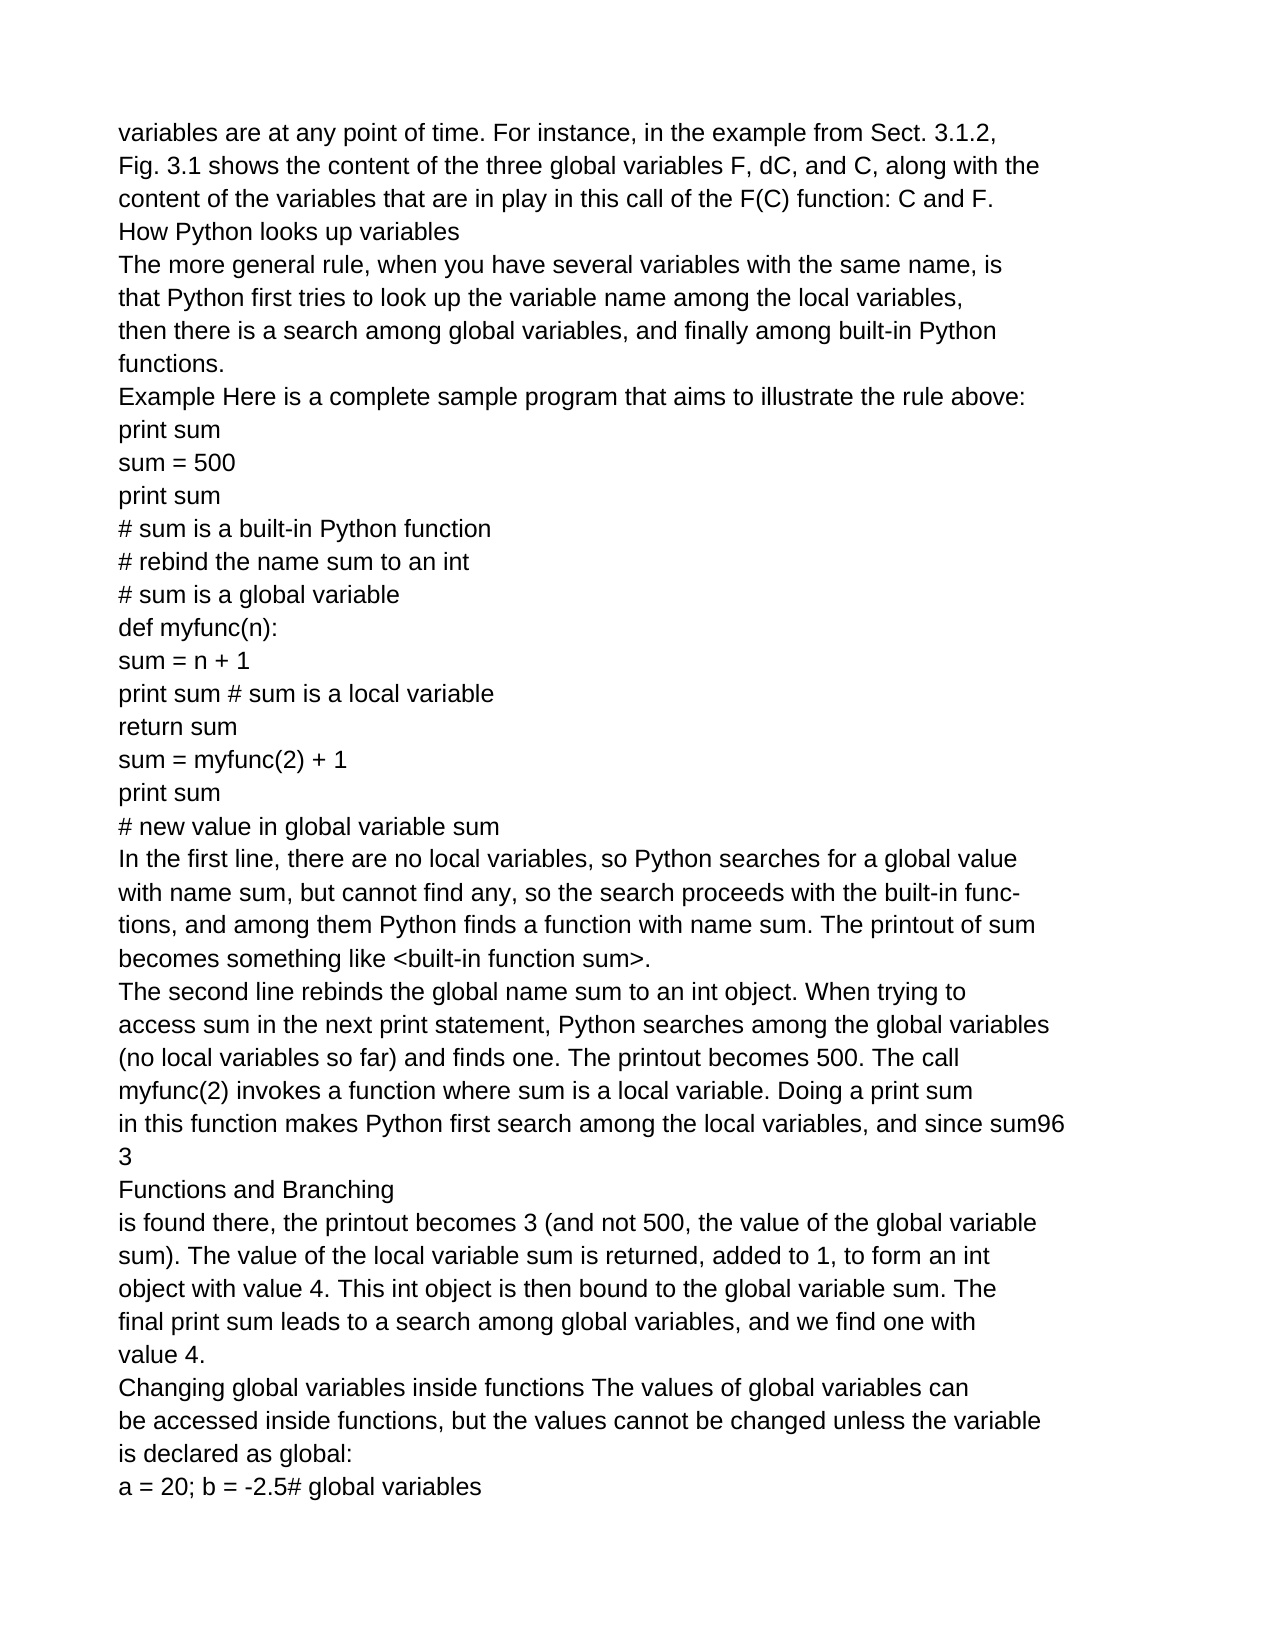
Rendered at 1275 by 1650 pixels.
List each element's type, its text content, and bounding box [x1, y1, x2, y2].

text print sum [118, 415, 1157, 444]
text is found there, the printout becomes 3 (and not 500, the value of the global variable [118, 1208, 1157, 1236]
text with name sum, but cannot find any, so the search proceeds with the built-in func- [118, 877, 1157, 906]
text 3 [118, 1142, 1157, 1170]
text that Python first tries to look up the variable name among the local variables, [118, 283, 1157, 312]
text sum = myfunc(2) + 1 [118, 745, 1157, 774]
text # sum is a global variable [118, 580, 1157, 609]
text # new value in global variable sum [118, 811, 1157, 840]
text variables are at any point of time. For instance, in the example from Sect. 3.1.2, [118, 118, 1157, 147]
text In the first line, there are no local variables, so Python searches for a global value [118, 844, 1157, 873]
text return sum [118, 712, 1157, 741]
text functions. [118, 349, 1157, 378]
text The more general rule, when you have several variables with the same name, is [118, 250, 1157, 279]
text # sum is a built-in Python function [118, 514, 1157, 543]
text print sum [118, 481, 1157, 510]
text print sum [118, 778, 1157, 807]
text sum = 500 [118, 448, 1157, 477]
text print sum # sum is a local variable [118, 679, 1157, 708]
text content of the variables that are in play in this call of the F(C) function: C and F. [118, 184, 1157, 213]
text Fig. 3.1 shows the content of the three global variables F, dC, and C, along with the [118, 151, 1157, 180]
text Functions and Branching [118, 1175, 1157, 1203]
text becomes something like <built-in function sum>. [118, 943, 1157, 972]
text sum). The value of the local variable sum is returned, added to 1, to form an int [118, 1241, 1157, 1269]
text How Python looks up variables [118, 217, 1157, 246]
text # rebind the name sum to an int [118, 547, 1157, 576]
text final print sum leads to a search among global variables, and we find one with [118, 1307, 1157, 1336]
text in this function makes Python first search among the local variables, and since sum96 [118, 1109, 1157, 1137]
text be accessed inside functions, but the values cannot be changed unless the variable [118, 1406, 1157, 1434]
text Example Here is a complete sample program that aims to illustrate the rule above: [118, 382, 1157, 411]
text value 4. [118, 1340, 1157, 1368]
text myfunc(2) invokes a function where sum is a local variable. Doing a print sum [118, 1076, 1157, 1104]
text (no local variables so far) and finds one. The printout becomes 500. The call [118, 1043, 1157, 1071]
text object with value 4. This int object is then bound to the global variable sum. The [118, 1274, 1157, 1302]
text def myfunc(n): [118, 613, 1157, 642]
text a = 20; b = -2.5# global variables [118, 1472, 1157, 1501]
text access sum in the next print statement, Python searches among the global variables [118, 1009, 1157, 1038]
text tions, and among them Python finds a function with name sum. The printout of sum [118, 911, 1157, 939]
text then there is a search among global variables, and finally among built-in Python [118, 316, 1157, 345]
text is declared as global: [118, 1439, 1157, 1468]
text The second line rebinds the global name sum to an int object. When trying to [118, 977, 1157, 1005]
text sum = n + 1 [118, 646, 1157, 675]
text Changing global variables inside functions The values of global variables can [118, 1373, 1157, 1402]
